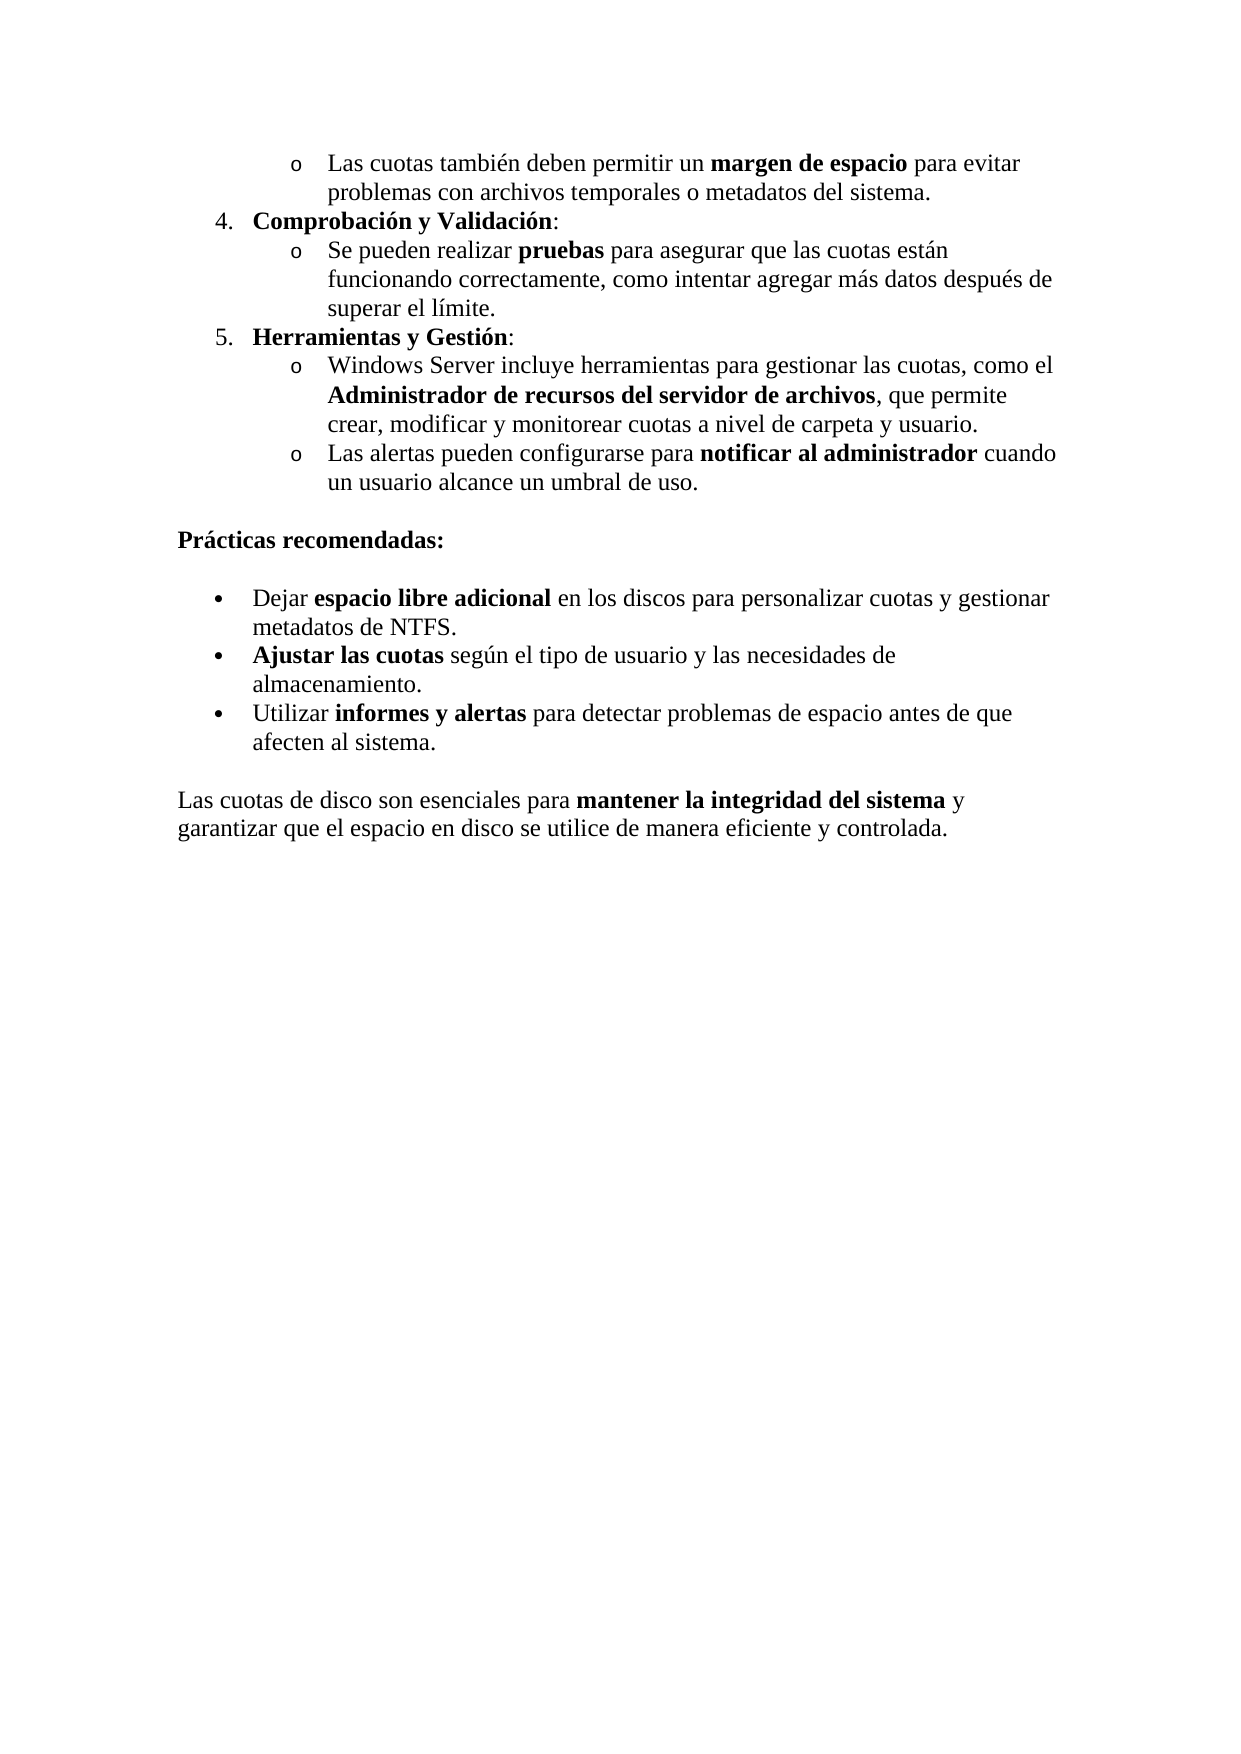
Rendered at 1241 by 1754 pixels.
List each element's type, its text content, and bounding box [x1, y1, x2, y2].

list Las alertas pueden configurarse para notificar al administrador cuando un usuario alcance un umbral de uso. [290, 438, 1063, 496]
list Dejar espacio libre adicional en los discos para personalizar cuotas y gestionar metadatos de NTFS. [215, 583, 1063, 641]
list Se pueden realizar pruebas para asegurar que las cuotas están funcionando correctamente, como intentar agregar más datos después de superar el límite. [290, 235, 1063, 322]
list Ajustar las cuotas según el tipo de usuario y las necesidades de almacenamiento. [215, 641, 1063, 698]
list Comprobación y Validación: [215, 206, 1063, 235]
list Las cuotas también deben permitir un margen de espacio para evitar problemas con archivos temporales o metadatos del sistema. [290, 148, 1063, 206]
text Prácticas recomendadas: [177, 525, 1063, 554]
list Utilizar informes y alertas para detectar problemas de espacio antes de que afecten al sistema. [215, 698, 1063, 756]
list Windows Server incluye herramientas para gestionar las cuotas, como el Administrador de recursos del servidor de archivos, que permite crear, modificar y monitorear cuotas a nivel de carpeta y usuario. [290, 351, 1063, 438]
list Herramientas y Gestión: [215, 322, 1063, 351]
text Las cuotas de disco son esenciales para mantener la integridad del sistema y garantizar que el espacio en disco se utilice de manera eficiente y controlada. [177, 785, 1063, 842]
